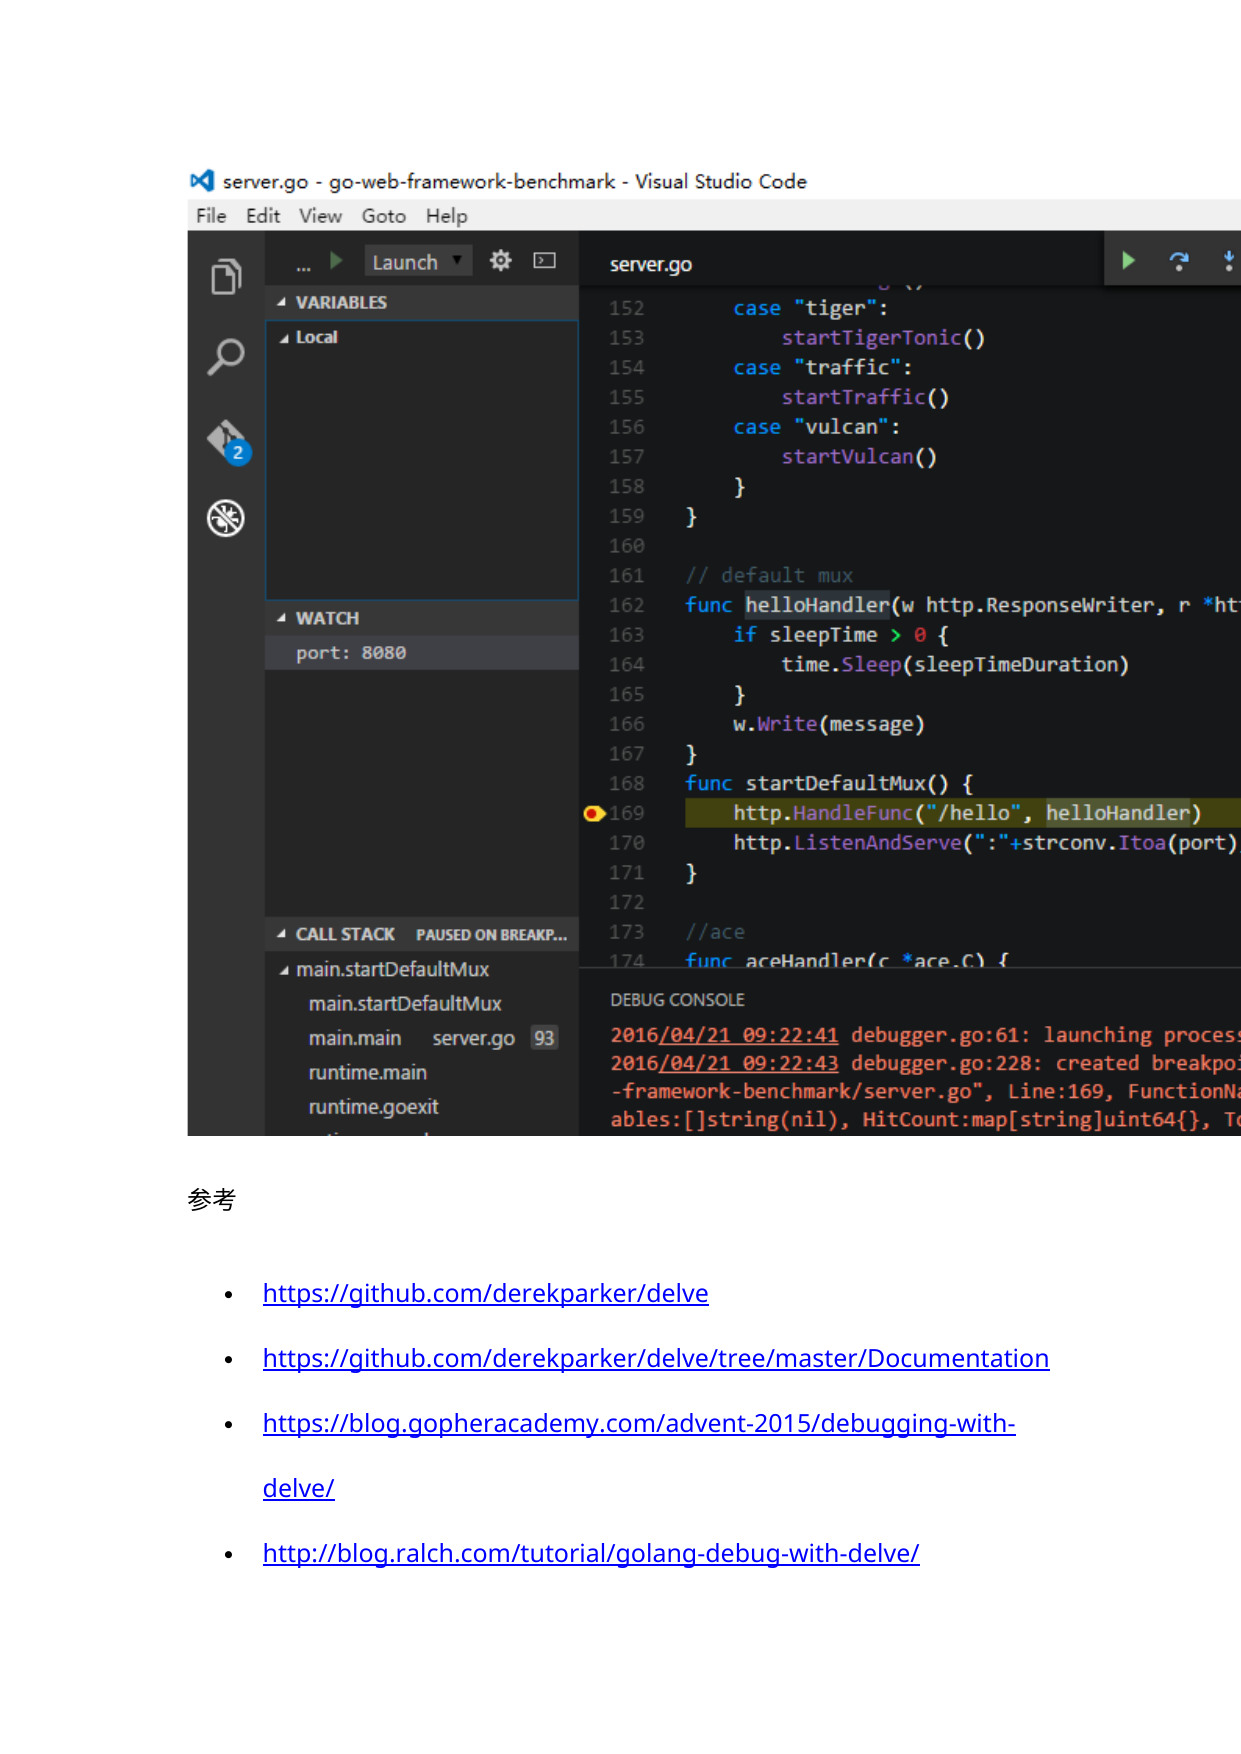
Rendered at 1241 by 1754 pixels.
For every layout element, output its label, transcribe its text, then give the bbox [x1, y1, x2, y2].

text 参考 [187, 1166, 1053, 1231]
list https://github.com/derekparker/delve/tree/master/Documentation [225, 1325, 1053, 1390]
list https://blog.gopheracademy.com/advent-2015/debugging-with-delve/ [225, 1390, 1053, 1520]
picture [187, 162, 1241, 1136]
list http://blog.ralch.com/tutorial/golang-debug-with-delve/ [225, 1520, 1053, 1585]
list https://github.com/derekparker/delve [225, 1260, 1053, 1325]
